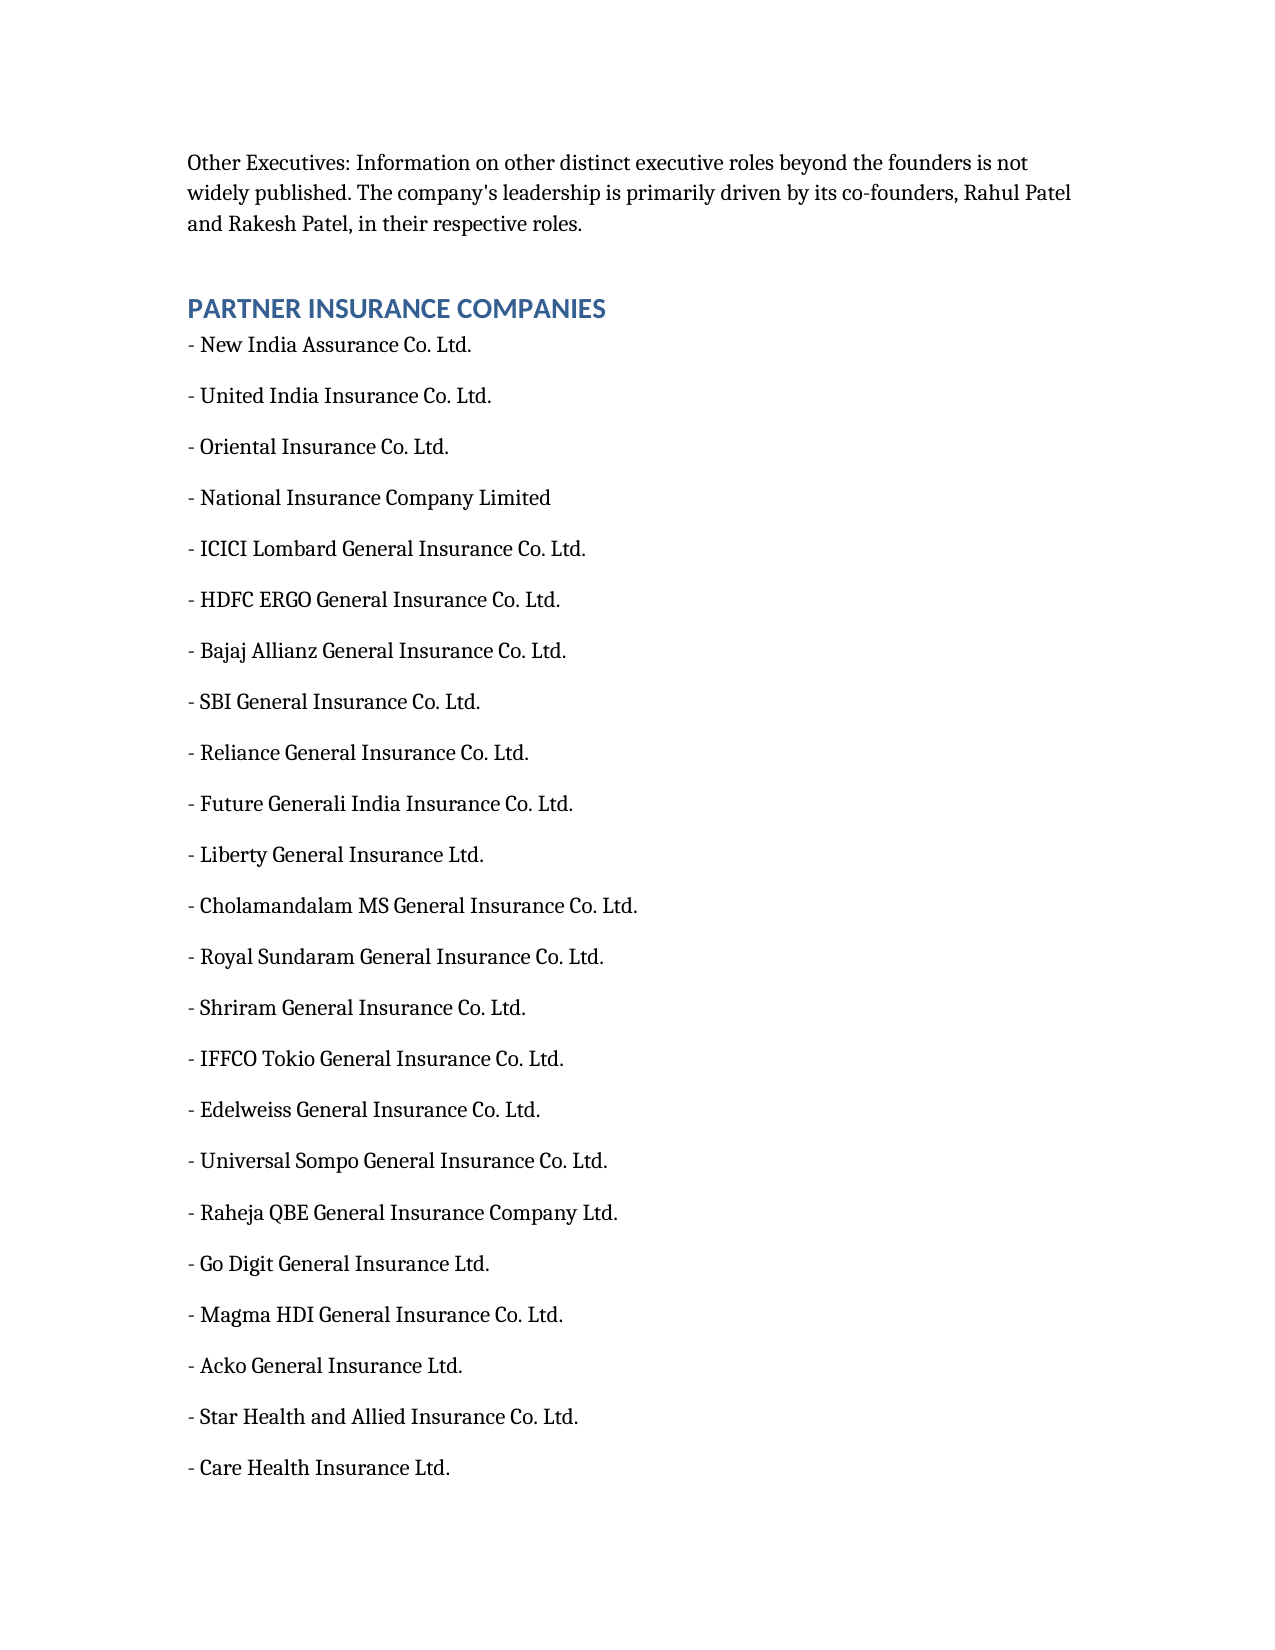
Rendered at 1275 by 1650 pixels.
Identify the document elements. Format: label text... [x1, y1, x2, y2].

text - HDFC ERGO General Insurance Co. Ltd. [187, 587, 1087, 613]
text - Magma HDI General Insurance Co. Ltd. [187, 1301, 1087, 1328]
text - Oriental Insurance Co. Ltd. [187, 434, 1087, 460]
text - Reliance General Insurance Co. Ltd. [187, 740, 1087, 766]
text - Care Health Insurance Ltd. [187, 1454, 1087, 1481]
text - Star Health and Allied Insurance Co. Ltd. [187, 1403, 1087, 1430]
text - New India Assurance Co. Ltd. [187, 332, 1087, 358]
text - Future Generali India Insurance Co. Ltd. [187, 791, 1087, 817]
text - Edelweiss General Insurance Co. Ltd. [187, 1097, 1087, 1123]
text - SBI General Insurance Co. Ltd. [187, 689, 1087, 715]
text - Universal Sompo General Insurance Co. Ltd. [187, 1148, 1087, 1174]
text - Liberty General Insurance Ltd. [187, 842, 1087, 868]
text - Go Digit General Insurance Ltd. [187, 1250, 1087, 1277]
text Other Executives: Information on other distinct executive roles beyond the founders is not widely published. The company's leadership is primarily driven by its co-founders, Rahul Patel and Rakesh Patel, in their respective roles. [187, 150, 1087, 237]
text - ICICI Lombard General Insurance Co. Ltd. [187, 536, 1087, 562]
text - United India Insurance Co. Ltd. [187, 383, 1087, 409]
text - Bajaj Allianz General Insurance Co. Ltd. [187, 638, 1087, 664]
text - Shriram General Insurance Co. Ltd. [187, 995, 1087, 1021]
text - Acko General Insurance Ltd. [187, 1352, 1087, 1379]
text - Cholamandalam MS General Insurance Co. Ltd. [187, 893, 1087, 919]
text - Royal Sundaram General Insurance Co. Ltd. [187, 944, 1087, 970]
text - National Insurance Company Limited [187, 485, 1087, 511]
subtitle PARTNER INSURANCE COMPANIES [187, 291, 1087, 326]
text - Raheja QBE General Insurance Company Ltd. [187, 1199, 1087, 1226]
text - IFFCO Tokio General Insurance Co. Ltd. [187, 1046, 1087, 1072]
